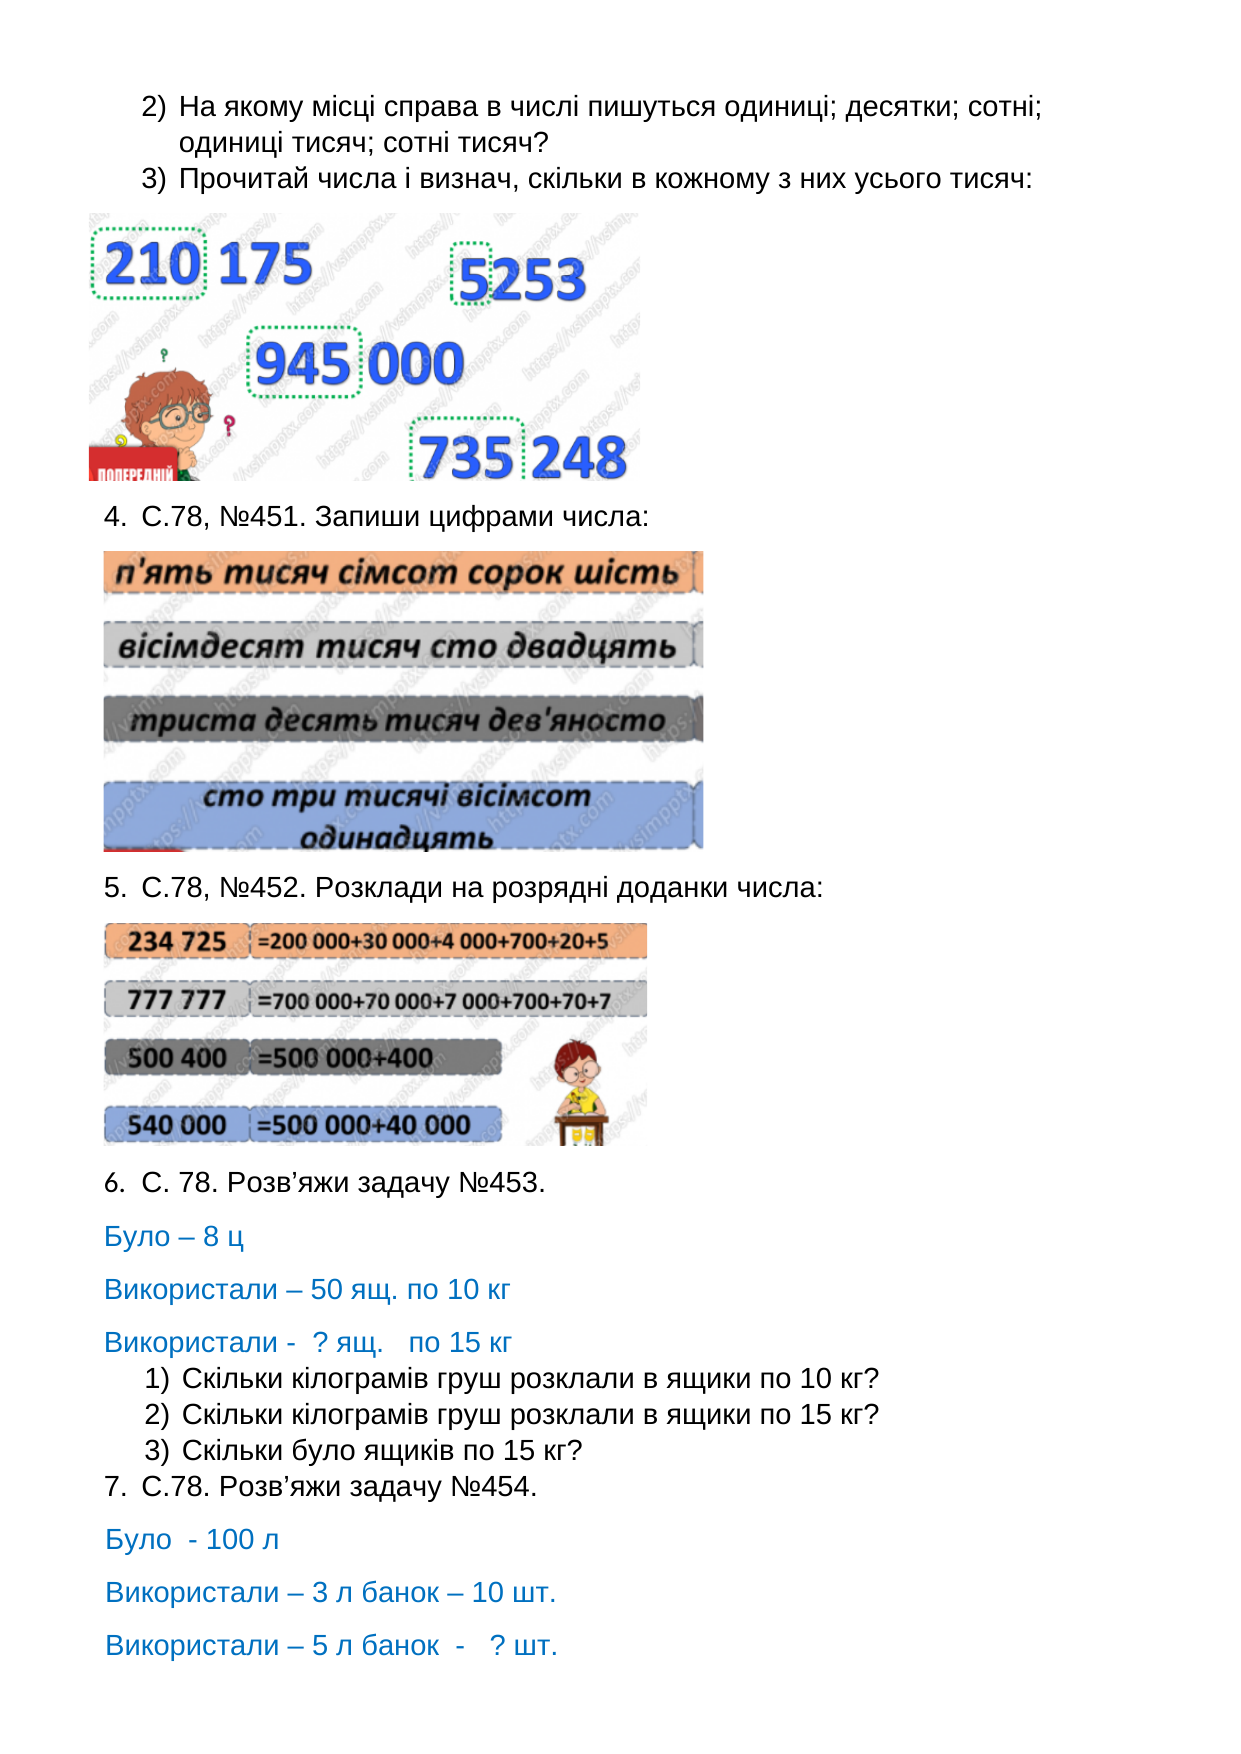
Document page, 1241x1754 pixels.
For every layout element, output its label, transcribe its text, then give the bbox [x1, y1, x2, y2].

list Прочитай числа і визнач, скільки в кожному з них усього тисяч: [141, 161, 1152, 194]
list С.78. Розв’яжи задачу №454. [103, 1469, 1152, 1503]
picture [88, 213, 641, 481]
list Використали - ? ящ. по 15 кг [103, 1325, 1152, 1358]
text Було – 8 ц [103, 1219, 1152, 1253]
text Було - 100 л [89, 1522, 1152, 1556]
list Скільки кілограмів груш розклали в ящики по 15 кг? [144, 1397, 1152, 1431]
picture [103, 923, 648, 1146]
list На якому місці справа в числі пишуться одиниці; десятки; сотні; одиниці тисяч; сотні тисяч? [141, 89, 1152, 158]
list Скільки кілограмів груш розклали в ящики по 10 кг? [144, 1361, 1152, 1394]
picture [103, 551, 704, 852]
text Використали – 5 л банок - ? шт. [89, 1628, 1152, 1661]
text Використали – 3 л банок – 10 шт. [89, 1575, 1152, 1608]
list С.78, №452. Розклади на розрядні доданки числа: [103, 870, 1152, 904]
list С.78, №451. Запиши цифрами числа: [103, 499, 1152, 532]
list С. 78. Розв’яжи задачу №453. [103, 1164, 1152, 1200]
list Скільки було ящиків по 15 кг? [144, 1433, 1152, 1467]
text Використали – 50 ящ. по 10 кг [103, 1272, 1152, 1306]
